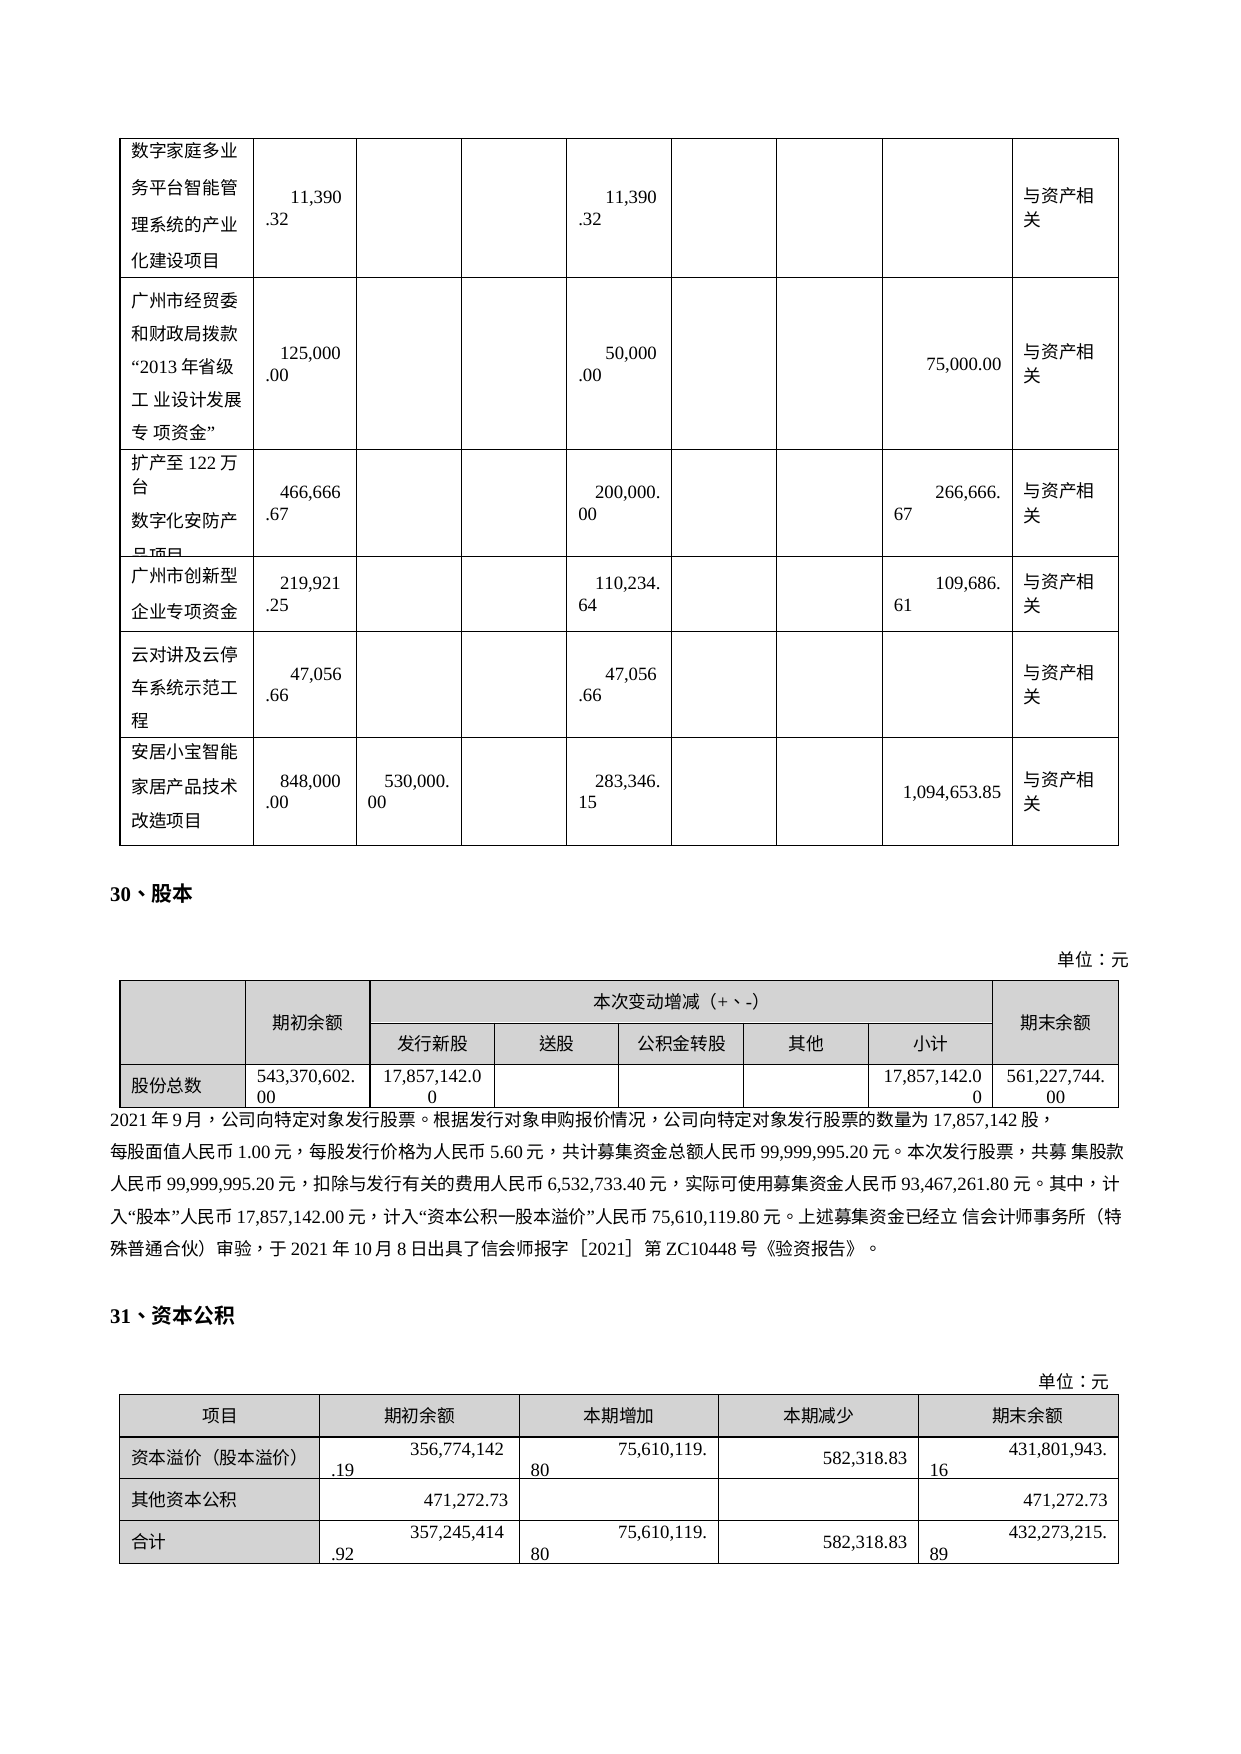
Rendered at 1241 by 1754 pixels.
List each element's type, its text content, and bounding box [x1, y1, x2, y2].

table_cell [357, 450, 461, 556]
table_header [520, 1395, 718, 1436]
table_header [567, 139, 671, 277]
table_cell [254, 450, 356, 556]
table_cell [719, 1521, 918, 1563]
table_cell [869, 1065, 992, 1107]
subtitle 31、资本公积 [110, 1302, 1128, 1330]
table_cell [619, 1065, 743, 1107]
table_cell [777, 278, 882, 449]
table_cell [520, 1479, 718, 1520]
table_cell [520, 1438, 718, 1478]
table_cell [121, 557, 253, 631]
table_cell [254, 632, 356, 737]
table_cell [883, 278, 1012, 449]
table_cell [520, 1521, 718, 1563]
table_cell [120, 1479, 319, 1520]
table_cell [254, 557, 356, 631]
text 2021年9月，公司向特定对象发行股票。根据发行对象申购报价情况，公司向特定对象发行股票的数量为17,857,142股， [110, 1108, 1128, 1132]
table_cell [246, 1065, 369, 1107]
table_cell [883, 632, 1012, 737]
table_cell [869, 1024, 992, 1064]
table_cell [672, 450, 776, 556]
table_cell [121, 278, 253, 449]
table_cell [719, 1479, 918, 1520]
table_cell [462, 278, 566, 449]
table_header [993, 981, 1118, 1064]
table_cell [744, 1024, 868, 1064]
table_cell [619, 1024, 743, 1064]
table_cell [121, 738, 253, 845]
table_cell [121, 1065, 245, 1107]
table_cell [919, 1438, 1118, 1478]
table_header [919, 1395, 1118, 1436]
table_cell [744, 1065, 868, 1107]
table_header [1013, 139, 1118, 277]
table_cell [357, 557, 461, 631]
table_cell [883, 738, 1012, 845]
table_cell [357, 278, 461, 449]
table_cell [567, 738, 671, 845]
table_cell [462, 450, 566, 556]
text 单位：元 [110, 947, 1128, 972]
text 单位：元 [1038, 1370, 1128, 1394]
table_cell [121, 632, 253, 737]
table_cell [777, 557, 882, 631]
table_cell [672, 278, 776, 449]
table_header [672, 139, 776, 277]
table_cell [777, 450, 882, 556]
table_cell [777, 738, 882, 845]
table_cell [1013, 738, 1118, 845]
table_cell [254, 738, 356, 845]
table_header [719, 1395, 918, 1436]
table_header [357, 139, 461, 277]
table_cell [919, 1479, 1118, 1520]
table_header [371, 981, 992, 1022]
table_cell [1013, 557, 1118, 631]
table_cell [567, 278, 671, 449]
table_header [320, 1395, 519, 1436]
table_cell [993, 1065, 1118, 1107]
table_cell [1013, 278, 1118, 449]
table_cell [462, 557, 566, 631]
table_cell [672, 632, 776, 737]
text 每股面值人民币1.00元，每股发行价格为人民币5.60元，共计募集资金总额人民币99,999,995.20元。本次发行股票，共募 集股款人民币99,999,995.20元，扣除与发行有关的费用人民币6,532,733.40元，实际可使用募集资金人民币93,467,261.80 元。其中，计入“股本”人民币17,857,142.00元，计入“资本公积一股本溢价”人民币75,610,119.80元。上述募集资金已经立 信会计师事务所（特殊普通合伙）审验，于2021年10月8日出具了信会师报字［2021］第ZC10448号《验资报告》。 [110, 1132, 1128, 1262]
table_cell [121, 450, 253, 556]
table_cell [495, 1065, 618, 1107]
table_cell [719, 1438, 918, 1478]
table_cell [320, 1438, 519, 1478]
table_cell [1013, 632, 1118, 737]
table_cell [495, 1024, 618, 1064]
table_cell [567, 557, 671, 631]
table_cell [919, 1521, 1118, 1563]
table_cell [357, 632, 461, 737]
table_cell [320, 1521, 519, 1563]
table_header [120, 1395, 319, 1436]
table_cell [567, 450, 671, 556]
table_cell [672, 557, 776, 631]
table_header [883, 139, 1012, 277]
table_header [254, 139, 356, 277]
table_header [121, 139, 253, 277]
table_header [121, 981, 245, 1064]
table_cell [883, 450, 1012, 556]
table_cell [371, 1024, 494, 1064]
subtitle 30、股本 [110, 879, 1128, 908]
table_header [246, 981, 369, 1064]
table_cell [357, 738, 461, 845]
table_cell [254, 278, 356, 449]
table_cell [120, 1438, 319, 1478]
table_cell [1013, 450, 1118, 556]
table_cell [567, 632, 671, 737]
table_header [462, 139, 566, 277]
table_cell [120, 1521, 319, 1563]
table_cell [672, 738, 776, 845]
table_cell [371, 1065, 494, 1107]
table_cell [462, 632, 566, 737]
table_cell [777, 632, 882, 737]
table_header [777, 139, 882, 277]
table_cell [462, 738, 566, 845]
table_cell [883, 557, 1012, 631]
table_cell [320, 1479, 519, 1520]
